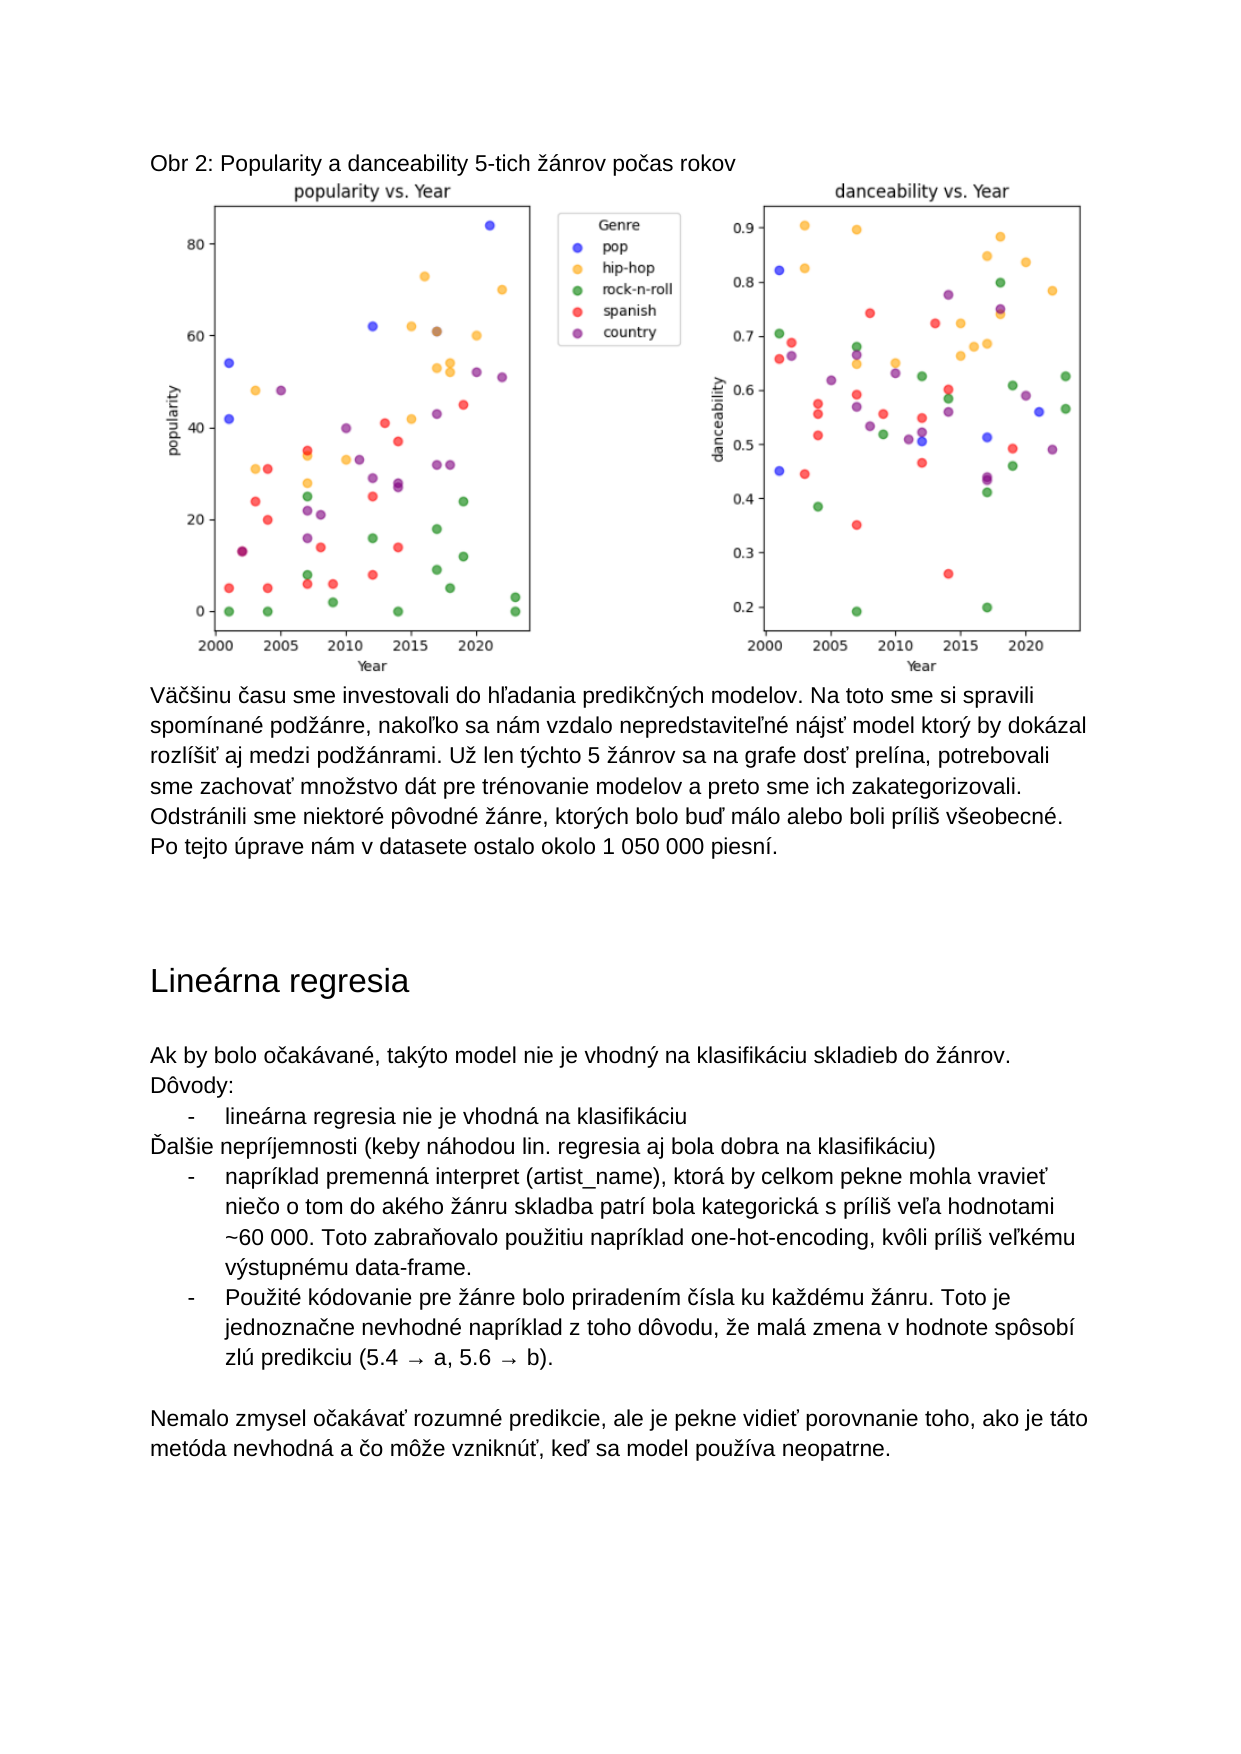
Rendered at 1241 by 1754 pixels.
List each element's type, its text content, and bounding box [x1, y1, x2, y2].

text Ďalšie nepríjemnosti (keby náhodou lin. regresia aj bola dobra na klasifikáciu) [150, 1133, 1090, 1159]
list lineárna regresia nie je vhodná na klasifikáciu [187, 1103, 1090, 1129]
text Nemalo zmysel očakávať rozumné predikcie, ale je pekne vidieť porovnanie toho, ako je táto metóda nevhodná a čo môže vzniknúť, keď sa model používa neopatrne. [150, 1405, 1090, 1461]
text Ak by bolo očakávané, takýto model nie je vhodný na klasifikáciu skladieb do žánrov. Dôvody: [150, 1042, 1090, 1099]
list napríklad premenná interpret (artist_name), ktorá by celkom pekne mohla vravieť niečo o tom do akého žánru skladba patrí bola kategorická s príliš veľa hodnotami ~60 000. Toto zabraňovalo použitiu napríklad one-hot-encoding, kvôli príliš veľkému výstupnému data-frame. [187, 1163, 1090, 1280]
subtitle Lineárna regresia [150, 961, 1090, 999]
list Použité kódovanie pre žánre bolo priradením čísla ku každému žánru. Toto je jednoznačne nevhodné napríklad z toho dôvodu, že malá zmena v hodnote spôsobí zlú predikciu (5.4 → a, 5.6 → b). [187, 1284, 1090, 1371]
text Obr 2: Popularity a danceability 5-tich žánrov počas rokov [150, 150, 1090, 180]
text Po tejto úprave nám v datasete ostalo okolo 1 050 000 piesní. [150, 833, 1090, 859]
text Väčšinu času sme investovali do hľadania predikčných modelov. Na toto sme si spravili spomínané podžánre, nakoľko sa nám vzdalo nepredstaviteľné nájsť model ktorý by dokázal rozlíšiť aj medzi podžánrami. Už len týchto 5 žánrov sa na grafe dosť prelína, potrebovali sme zachovať množstvo dát pre trénovanie modelov a preto sme ich zakategorizovali. Odstránili sme niektoré pôvodné žánre, ktorých bolo buď málo alebo boli príliš všeobecné. [150, 682, 1090, 829]
picture [150, 180, 1091, 679]
